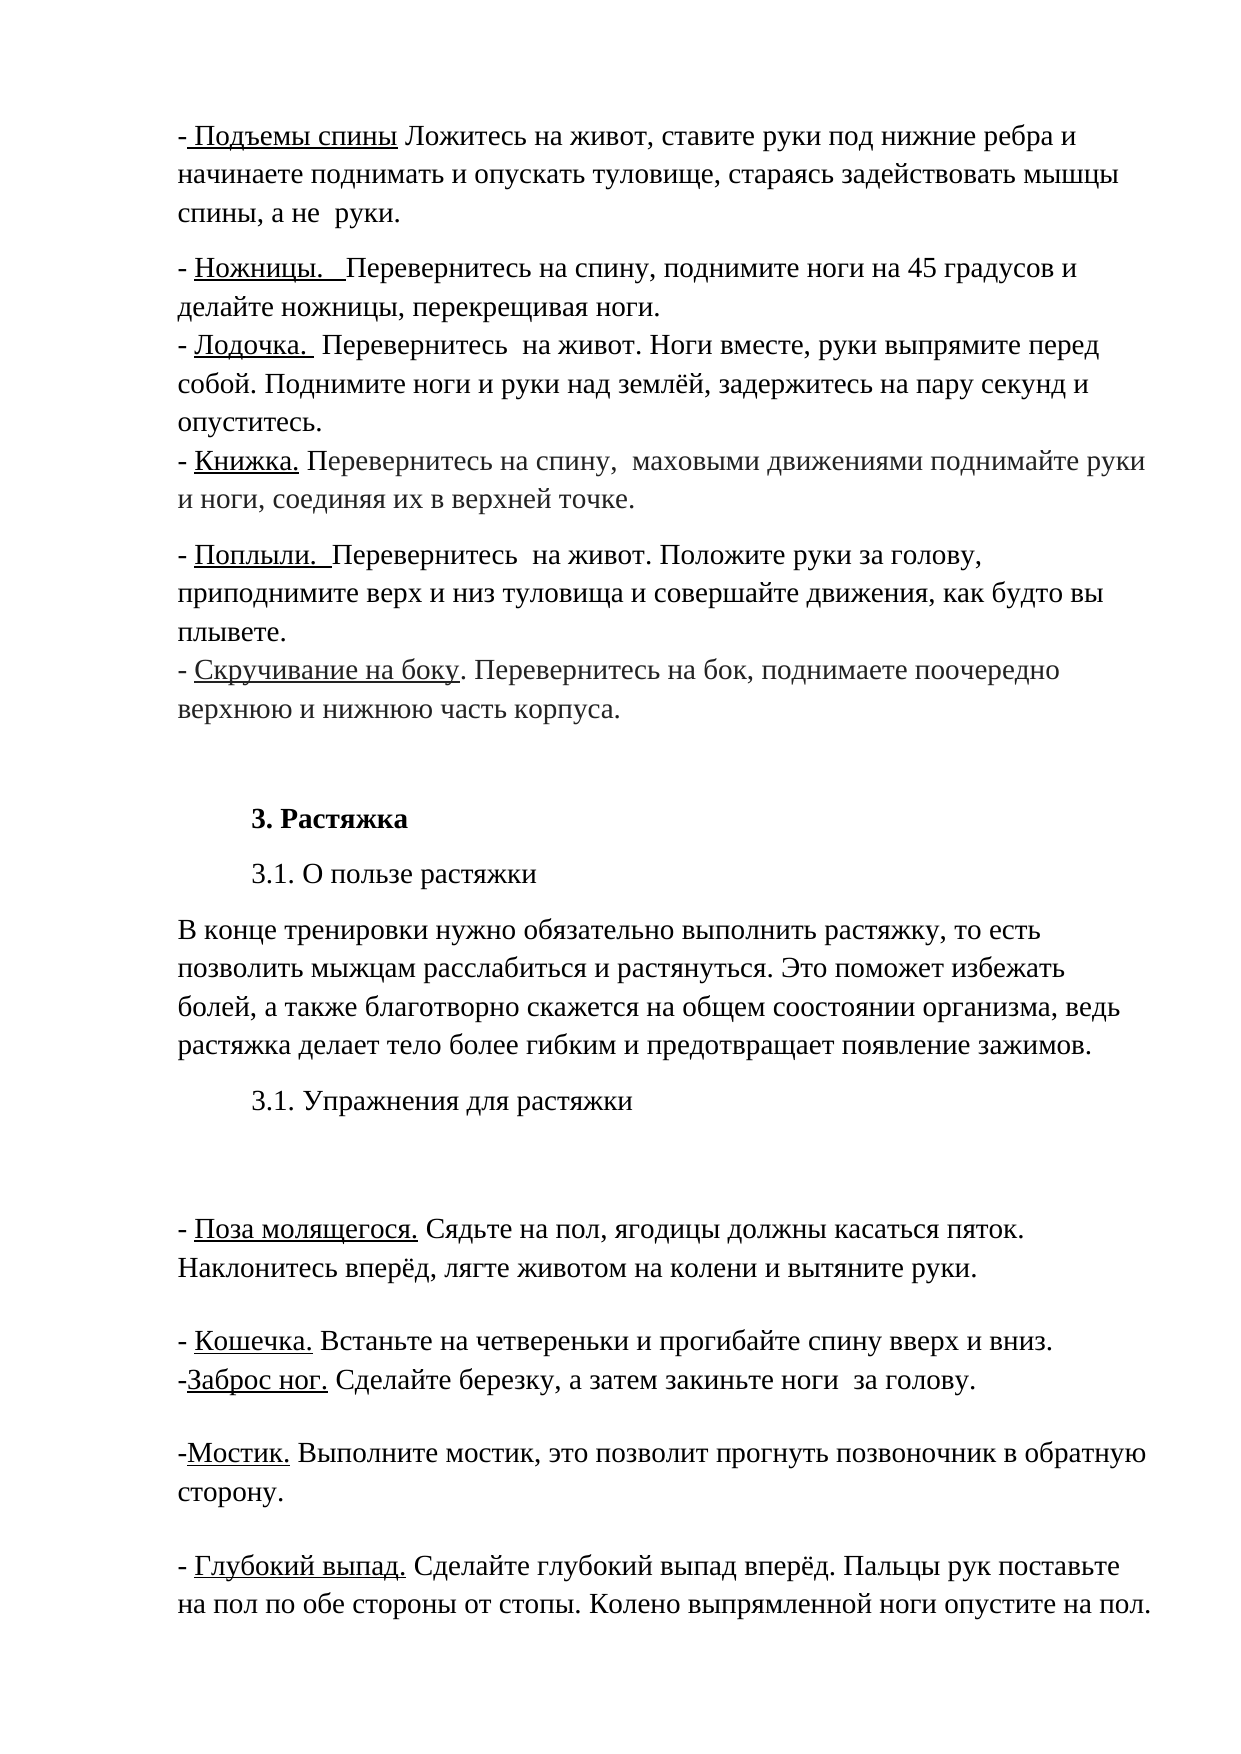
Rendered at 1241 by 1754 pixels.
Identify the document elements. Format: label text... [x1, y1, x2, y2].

text - Поплыли. Перевернитесь на живот. Положите руки за голову, приподнимите верх и низ туловища и совершайте движения, как будто вы плывете. - Скручивание на боку. Перевернитесь на бок, поднимаете поочередно верхнюю и нижнюю часть корпуса. [177, 537, 1152, 724]
text 3.1. О пользе растяжки [177, 857, 1152, 890]
text 3. Растяжка [177, 801, 1152, 835]
text - Подъемы спины Ложитесь на живот, ставите руки под нижние ребра и начинаете поднимать и опускать туловище, стараясь задействовать мышцы спины, а не руки. [177, 118, 1152, 229]
text - Ножницы. Перевернитесь на спину, поднимите ноги на 45 градусов и делайте ножницы, перекрещивая ноги. - Лодочка. Перевернитесь на живот. Ноги вместе, руки выпрямите перед собой. Поднимите ноги и руки над землёй, задержитесь на пару секунд и опуститесь. - Книжка. Перевернитесь на спину, маховыми движениями поднимайте руки и ноги, соединяя их в верхней точке. [177, 250, 1152, 515]
text -Мостик. Выполните мостик, это позволит прогнуть позвоночник в обратную сторону. [177, 1436, 1152, 1508]
text - Кошечка. Встаньте на четвереньки и прогибайте спину вверх и вниз. -Заброс ног. Сделайте березку, а затем закиньте ноги за голову. [177, 1323, 1152, 1396]
text 3.1. Упражнения для растяжки [177, 1083, 1152, 1116]
text - Поза молящегося. Сядьте на пол, ягодицы должны касаться пяток. Наклонитесь вперёд, лягте животом на колени и вытяните руки. [177, 1211, 1152, 1283]
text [177, 1548, 1152, 1586]
text В конце тренировки нужно обязательно выполнить растяжку, то есть позволить мыжцам расслабиться и растянуться. Это поможет избежать болей, а также благотворно скажется на общем соостоянии организма, ведь растяжка делает тело более гибким и предотвращает появление зажимов. [177, 912, 1152, 1061]
